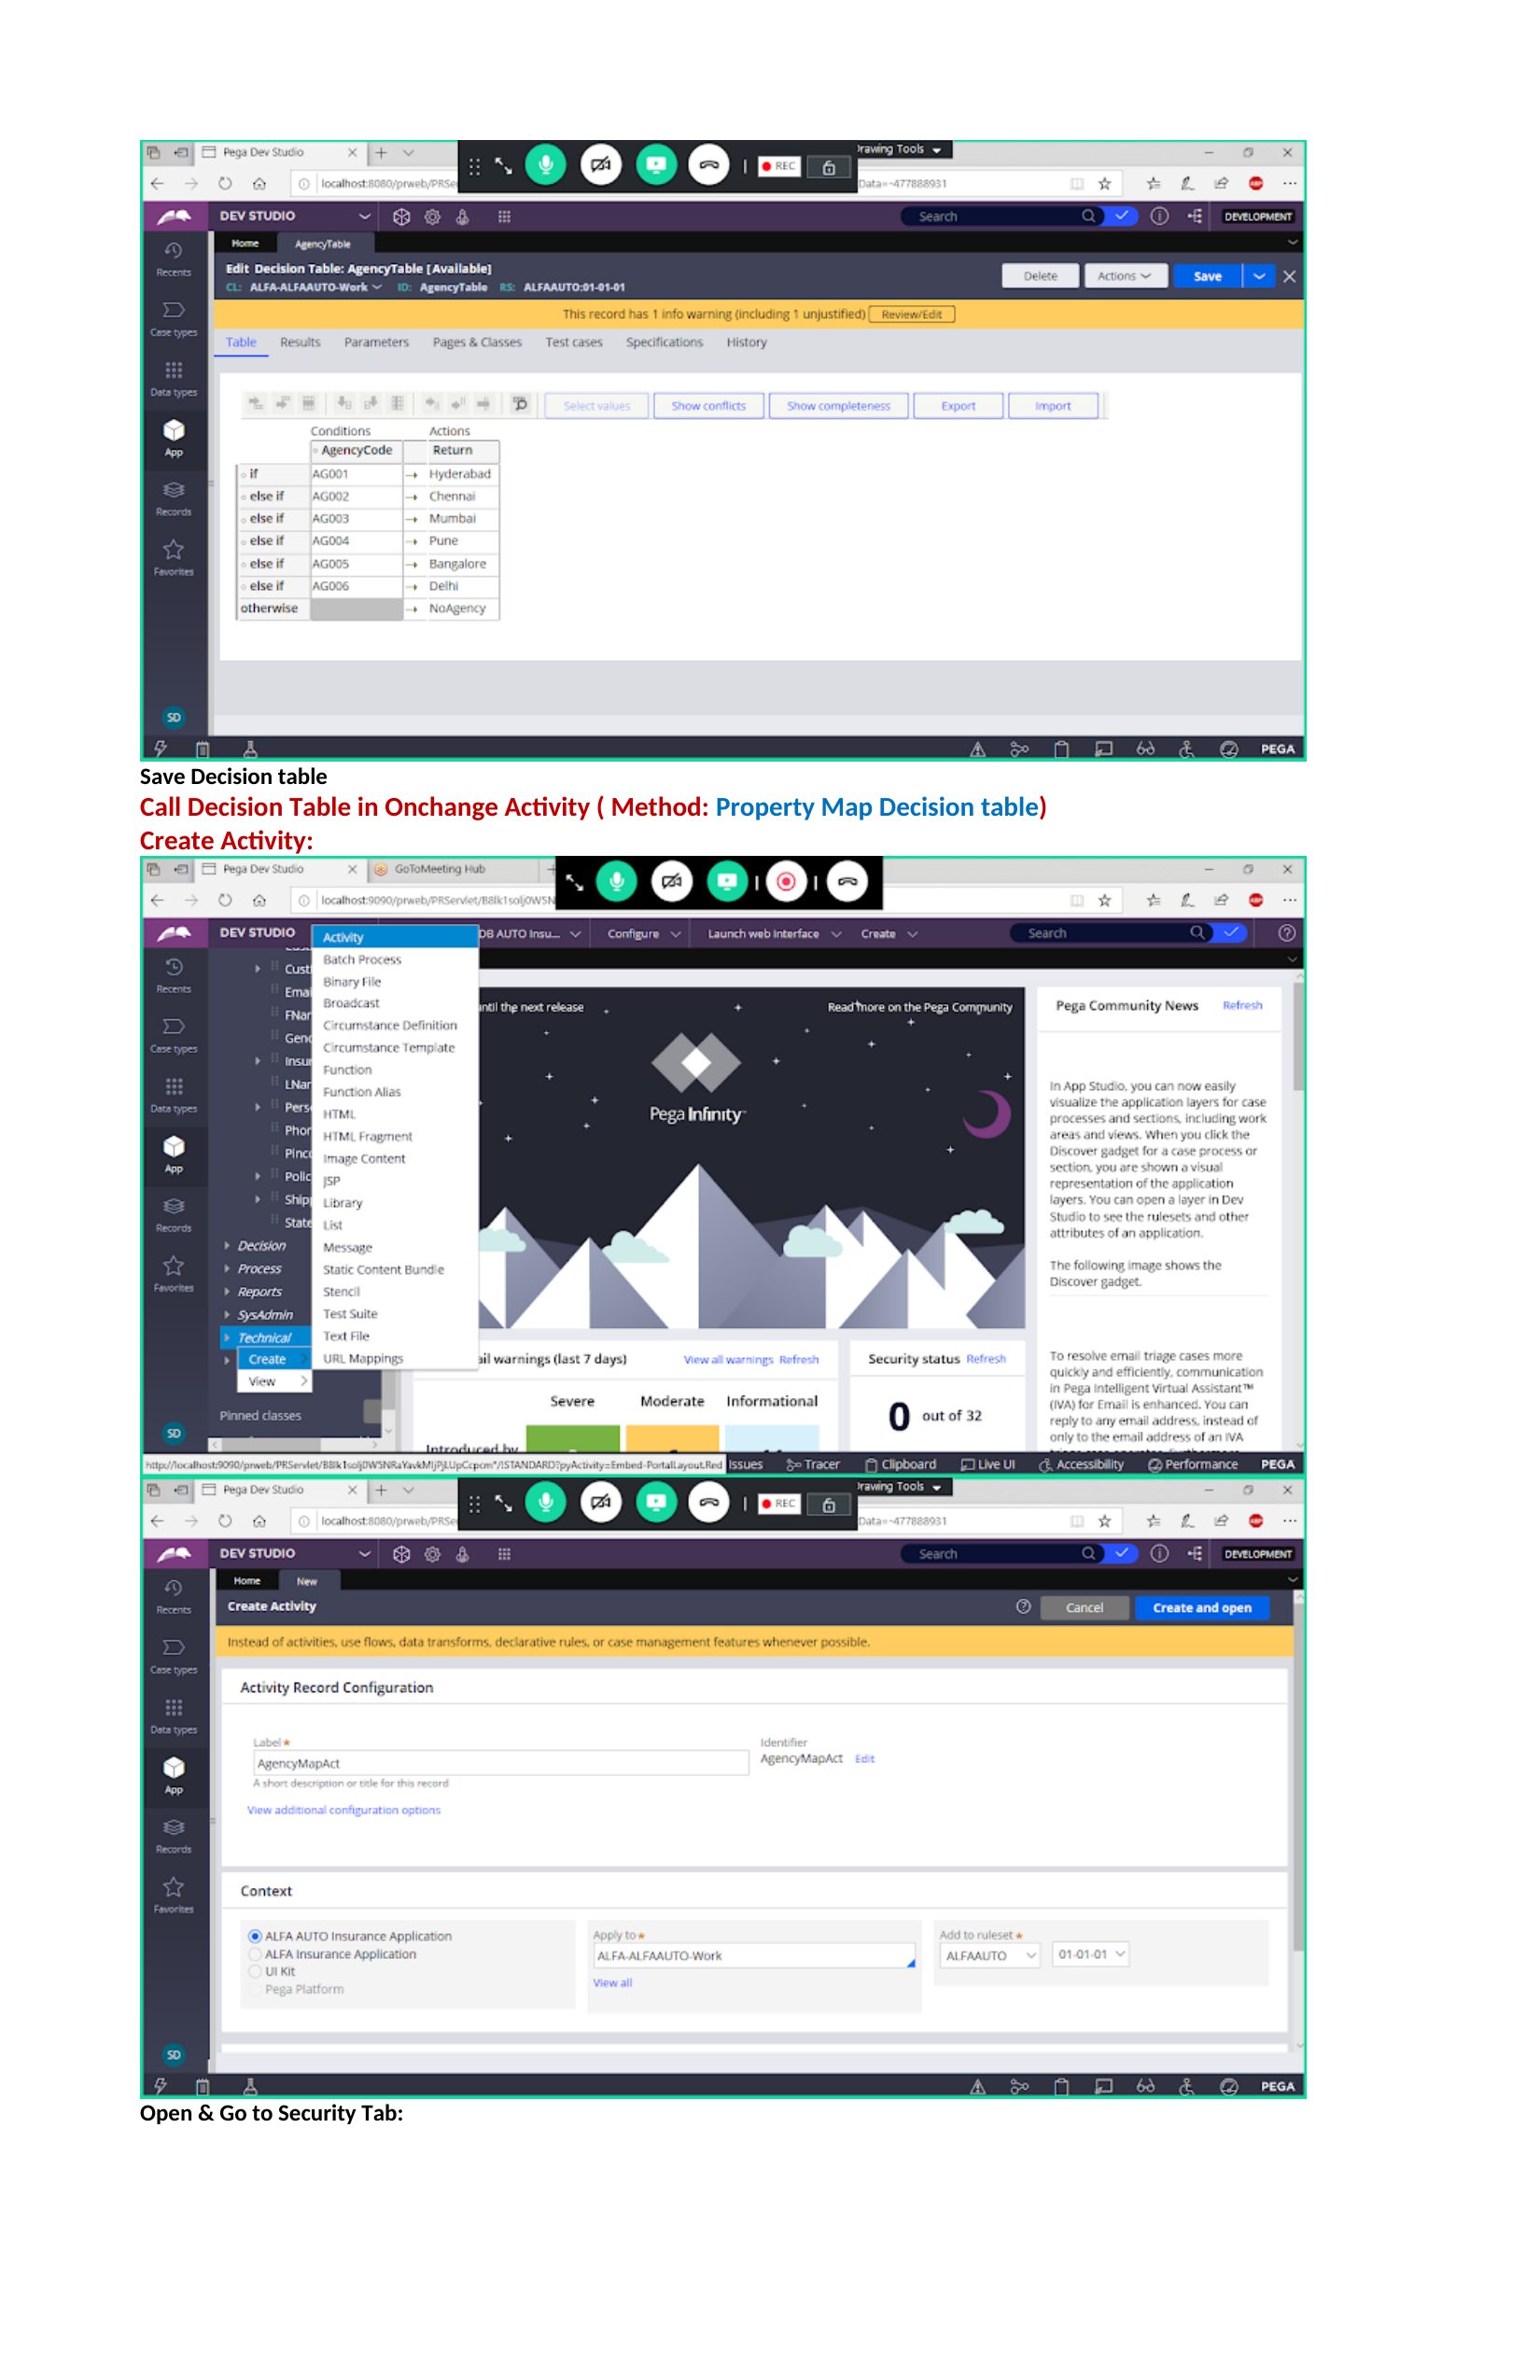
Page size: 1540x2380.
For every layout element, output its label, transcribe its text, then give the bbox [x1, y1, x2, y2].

picture [140, 856, 1307, 2099]
text Save Decision table [140, 762, 1400, 790]
text Call Decision Table in Onchange Activity ( Method: Property Map Decision table) [140, 790, 1400, 823]
text Open & Go to Security Tab: [140, 2099, 1400, 2127]
text Create Activity: [140, 823, 1400, 856]
picture [140, 140, 1307, 762]
